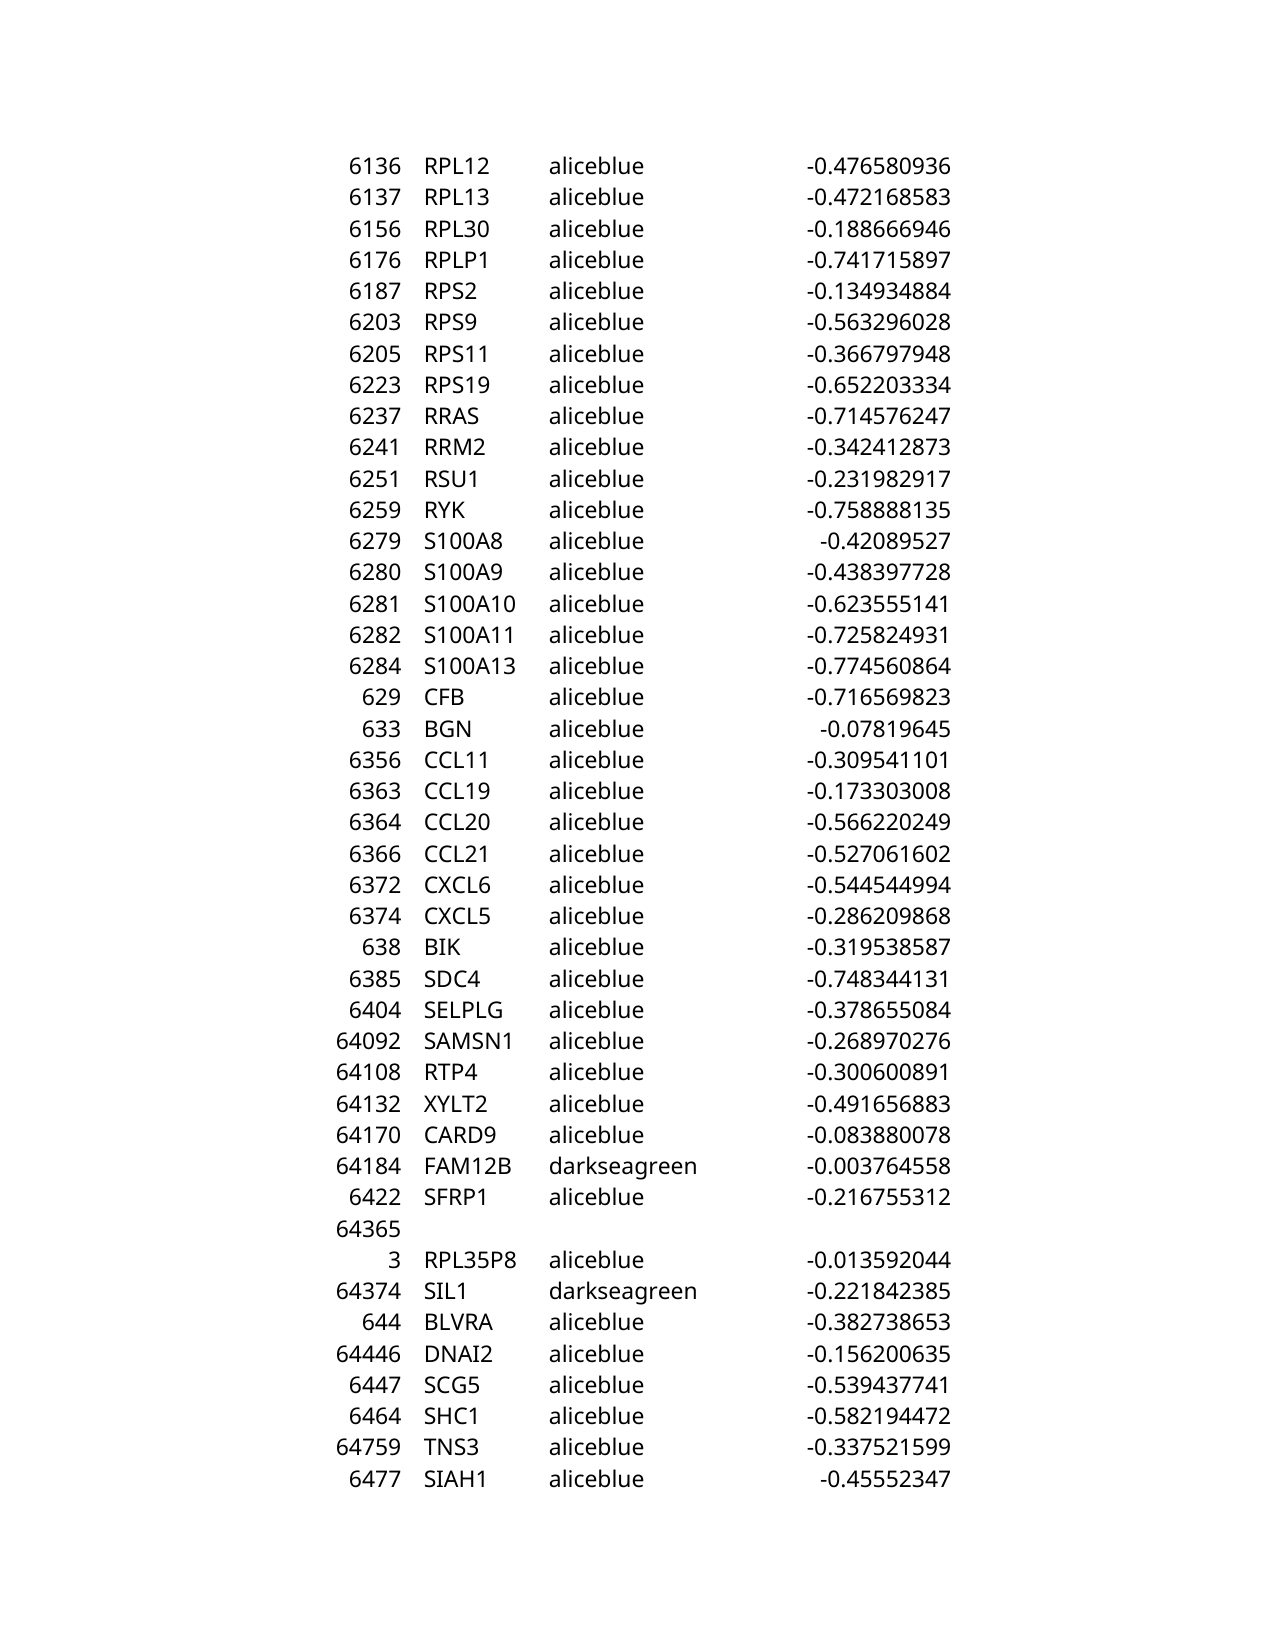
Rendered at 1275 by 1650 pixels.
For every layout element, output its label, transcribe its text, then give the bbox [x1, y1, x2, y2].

table_cell aliceblue [538, 1213, 767, 1275]
table_cell aliceblue [538, 1025, 767, 1056]
table_cell RPS11 [412, 338, 537, 369]
table_cell aliceblue [538, 525, 767, 556]
table_cell -0.013592044 [767, 1213, 962, 1275]
table_cell aliceblue [538, 775, 767, 806]
table_cell aliceblue [538, 1431, 767, 1462]
table_cell CCL11 [412, 744, 537, 775]
table_cell RRM2 [412, 431, 537, 462]
table_cell 6156 [313, 213, 412, 244]
table_cell RPL30 [412, 213, 537, 244]
table_cell RPL35P8 [412, 1213, 537, 1275]
table_cell 633 [313, 713, 412, 744]
table_cell -0.156200635 [767, 1338, 962, 1369]
table_cell aliceblue [538, 306, 767, 337]
table_cell SFRP1 [412, 1181, 537, 1212]
table_cell 64759 [313, 1431, 412, 1462]
table_cell 64374 [313, 1275, 412, 1306]
table_cell aliceblue [538, 1306, 767, 1337]
table_cell 6366 [313, 838, 412, 869]
table_cell -0.07819645 [767, 713, 962, 744]
table_cell 6374 [313, 900, 412, 931]
table_cell 644 [313, 1306, 412, 1337]
table_cell 6372 [313, 869, 412, 900]
table_cell aliceblue [538, 994, 767, 1025]
table_cell S100A9 [412, 556, 537, 587]
table_cell 6356 [313, 744, 412, 775]
table_cell aliceblue [538, 588, 767, 619]
table_cell DNAI2 [412, 1338, 537, 1369]
table_cell aliceblue [538, 963, 767, 994]
table_cell FAM12B [412, 1150, 537, 1181]
table_cell RPL13 [412, 181, 537, 212]
table_cell RPS19 [412, 369, 537, 400]
table_cell aliceblue [538, 806, 767, 837]
table_cell SAMSN1 [412, 1025, 537, 1056]
table_cell -0.309541101 [767, 744, 962, 775]
table_cell SCG5 [412, 1369, 537, 1400]
table_cell aliceblue [538, 431, 767, 462]
table_cell aliceblue [538, 744, 767, 775]
table_cell aliceblue [538, 1119, 767, 1150]
table_cell -0.300600891 [767, 1056, 962, 1087]
table_cell aliceblue [538, 338, 767, 369]
table_cell S100A10 [412, 588, 537, 619]
table_cell aliceblue [538, 1369, 767, 1400]
table_cell aliceblue [538, 1056, 767, 1087]
table_cell -0.268970276 [767, 1025, 962, 1056]
table_cell -0.221842385 [767, 1275, 962, 1306]
table_cell XYLT2 [412, 1088, 537, 1119]
table_cell 6364 [313, 806, 412, 837]
table_cell 6223 [313, 369, 412, 400]
table_cell SELPLG [412, 994, 537, 1025]
table_cell RTP4 [412, 1056, 537, 1087]
table_cell aliceblue [538, 556, 767, 587]
table_cell S100A8 [412, 525, 537, 556]
table_cell -0.566220249 [767, 806, 962, 837]
table_cell CFB [412, 681, 537, 712]
table_cell -0.476580936 [767, 150, 962, 181]
table_cell aliceblue [538, 181, 767, 212]
table_cell aliceblue [538, 650, 767, 681]
table_cell -0.758888135 [767, 494, 962, 525]
table_cell -0.216755312 [767, 1181, 962, 1212]
table_cell 64170 [313, 1119, 412, 1150]
table_cell aliceblue [538, 1400, 767, 1431]
table_cell 6176 [313, 244, 412, 275]
table_cell -0.188666946 [767, 213, 962, 244]
table_cell aliceblue [538, 900, 767, 931]
table_cell S100A13 [412, 650, 537, 681]
table_cell -0.582194472 [767, 1400, 962, 1431]
table_cell SIL1 [412, 1275, 537, 1306]
table_cell 6281 [313, 588, 412, 619]
table_cell 6259 [313, 494, 412, 525]
table_cell 6447 [313, 1369, 412, 1400]
table_cell 638 [313, 931, 412, 962]
table_cell RPL12 [412, 150, 537, 181]
table_cell 6137 [313, 181, 412, 212]
table_cell -0.134934884 [767, 275, 962, 306]
table_cell aliceblue [538, 275, 767, 306]
table_cell RPS2 [412, 275, 537, 306]
table_cell aliceblue [538, 681, 767, 712]
table_cell darkseagreen [538, 1275, 767, 1306]
table_cell BIK [412, 931, 537, 962]
table_cell CCL21 [412, 838, 537, 869]
table_cell SDC4 [412, 963, 537, 994]
table_cell -0.714576247 [767, 400, 962, 431]
table_cell 6251 [313, 463, 412, 494]
table_cell -0.539437741 [767, 1369, 962, 1400]
table_cell -0.337521599 [767, 1431, 962, 1462]
table_cell 64184 [313, 1150, 412, 1181]
table_cell 6464 [313, 1400, 412, 1431]
table_cell aliceblue [538, 1338, 767, 1369]
table_cell RYK [412, 494, 537, 525]
table_cell 6404 [313, 994, 412, 1025]
table_cell -0.774560864 [767, 650, 962, 681]
table_cell -0.42089527 [767, 525, 962, 556]
table_cell -0.623555141 [767, 588, 962, 619]
table_cell -0.366797948 [767, 338, 962, 369]
table_cell aliceblue [538, 1088, 767, 1119]
table_cell aliceblue [538, 400, 767, 431]
table_cell 6363 [313, 775, 412, 806]
table_cell -0.438397728 [767, 556, 962, 587]
table_cell RSU1 [412, 463, 537, 494]
table_cell CCL19 [412, 775, 537, 806]
table_cell -0.003764558 [767, 1150, 962, 1181]
table_cell CCL20 [412, 806, 537, 837]
table_cell -0.378655084 [767, 994, 962, 1025]
table_cell aliceblue [538, 150, 767, 181]
table_cell -0.652203334 [767, 369, 962, 400]
table_cell 6422 [313, 1181, 412, 1212]
table_cell aliceblue [538, 869, 767, 900]
table_cell -0.491656883 [767, 1088, 962, 1119]
table_cell RRAS [412, 400, 537, 431]
table_cell -0.45552347 [767, 1463, 962, 1494]
table_cell CARD9 [412, 1119, 537, 1150]
table_cell aliceblue [538, 838, 767, 869]
table_cell 6203 [313, 306, 412, 337]
table_cell 6136 [313, 150, 412, 181]
table_cell aliceblue [538, 463, 767, 494]
table_cell -0.382738653 [767, 1306, 962, 1337]
table_cell 629 [313, 681, 412, 712]
table_cell aliceblue [538, 619, 767, 650]
table_cell BLVRA [412, 1306, 537, 1337]
table_cell aliceblue [538, 931, 767, 962]
table_cell 6280 [313, 556, 412, 587]
table_cell RPLP1 [412, 244, 537, 275]
table_cell 6241 [313, 431, 412, 462]
table_cell -0.748344131 [767, 963, 962, 994]
table_cell CXCL5 [412, 900, 537, 931]
table_cell aliceblue [538, 494, 767, 525]
table_cell RPS9 [412, 306, 537, 337]
table_cell 64108 [313, 1056, 412, 1087]
table_cell 6205 [313, 338, 412, 369]
table_cell aliceblue [538, 1181, 767, 1212]
table_cell -0.527061602 [767, 838, 962, 869]
table_cell TNS3 [412, 1431, 537, 1462]
table_cell -0.286209868 [767, 900, 962, 931]
table_cell 6282 [313, 619, 412, 650]
table_cell aliceblue [538, 369, 767, 400]
table_cell -0.231982917 [767, 463, 962, 494]
table_cell 64446 [313, 1338, 412, 1369]
table_cell -0.173303008 [767, 775, 962, 806]
table_cell 6284 [313, 650, 412, 681]
table_cell -0.741715897 [767, 244, 962, 275]
table_cell darkseagreen [538, 1150, 767, 1181]
table_cell CXCL6 [412, 869, 537, 900]
table_cell BGN [412, 713, 537, 744]
table_cell 64092 [313, 1025, 412, 1056]
table_cell -0.083880078 [767, 1119, 962, 1150]
table_cell -0.544544994 [767, 869, 962, 900]
table_cell aliceblue [538, 244, 767, 275]
table_cell 6237 [313, 400, 412, 431]
table_cell -0.563296028 [767, 306, 962, 337]
table_cell -0.342412873 [767, 431, 962, 462]
table_cell -0.319538587 [767, 931, 962, 962]
table_cell -0.725824931 [767, 619, 962, 650]
table_cell 643653 [313, 1213, 412, 1275]
table_cell aliceblue [538, 213, 767, 244]
table_cell aliceblue [538, 713, 767, 744]
table_cell 6385 [313, 963, 412, 994]
table_cell aliceblue [538, 1463, 767, 1494]
table_cell -0.472168583 [767, 181, 962, 212]
table_cell -0.716569823 [767, 681, 962, 712]
table_cell SIAH1 [412, 1463, 537, 1494]
table_cell S100A11 [412, 619, 537, 650]
table_cell 6477 [313, 1463, 412, 1494]
table_cell 6279 [313, 525, 412, 556]
table_cell 6187 [313, 275, 412, 306]
table_cell SHC1 [412, 1400, 537, 1431]
table_cell 64132 [313, 1088, 412, 1119]
